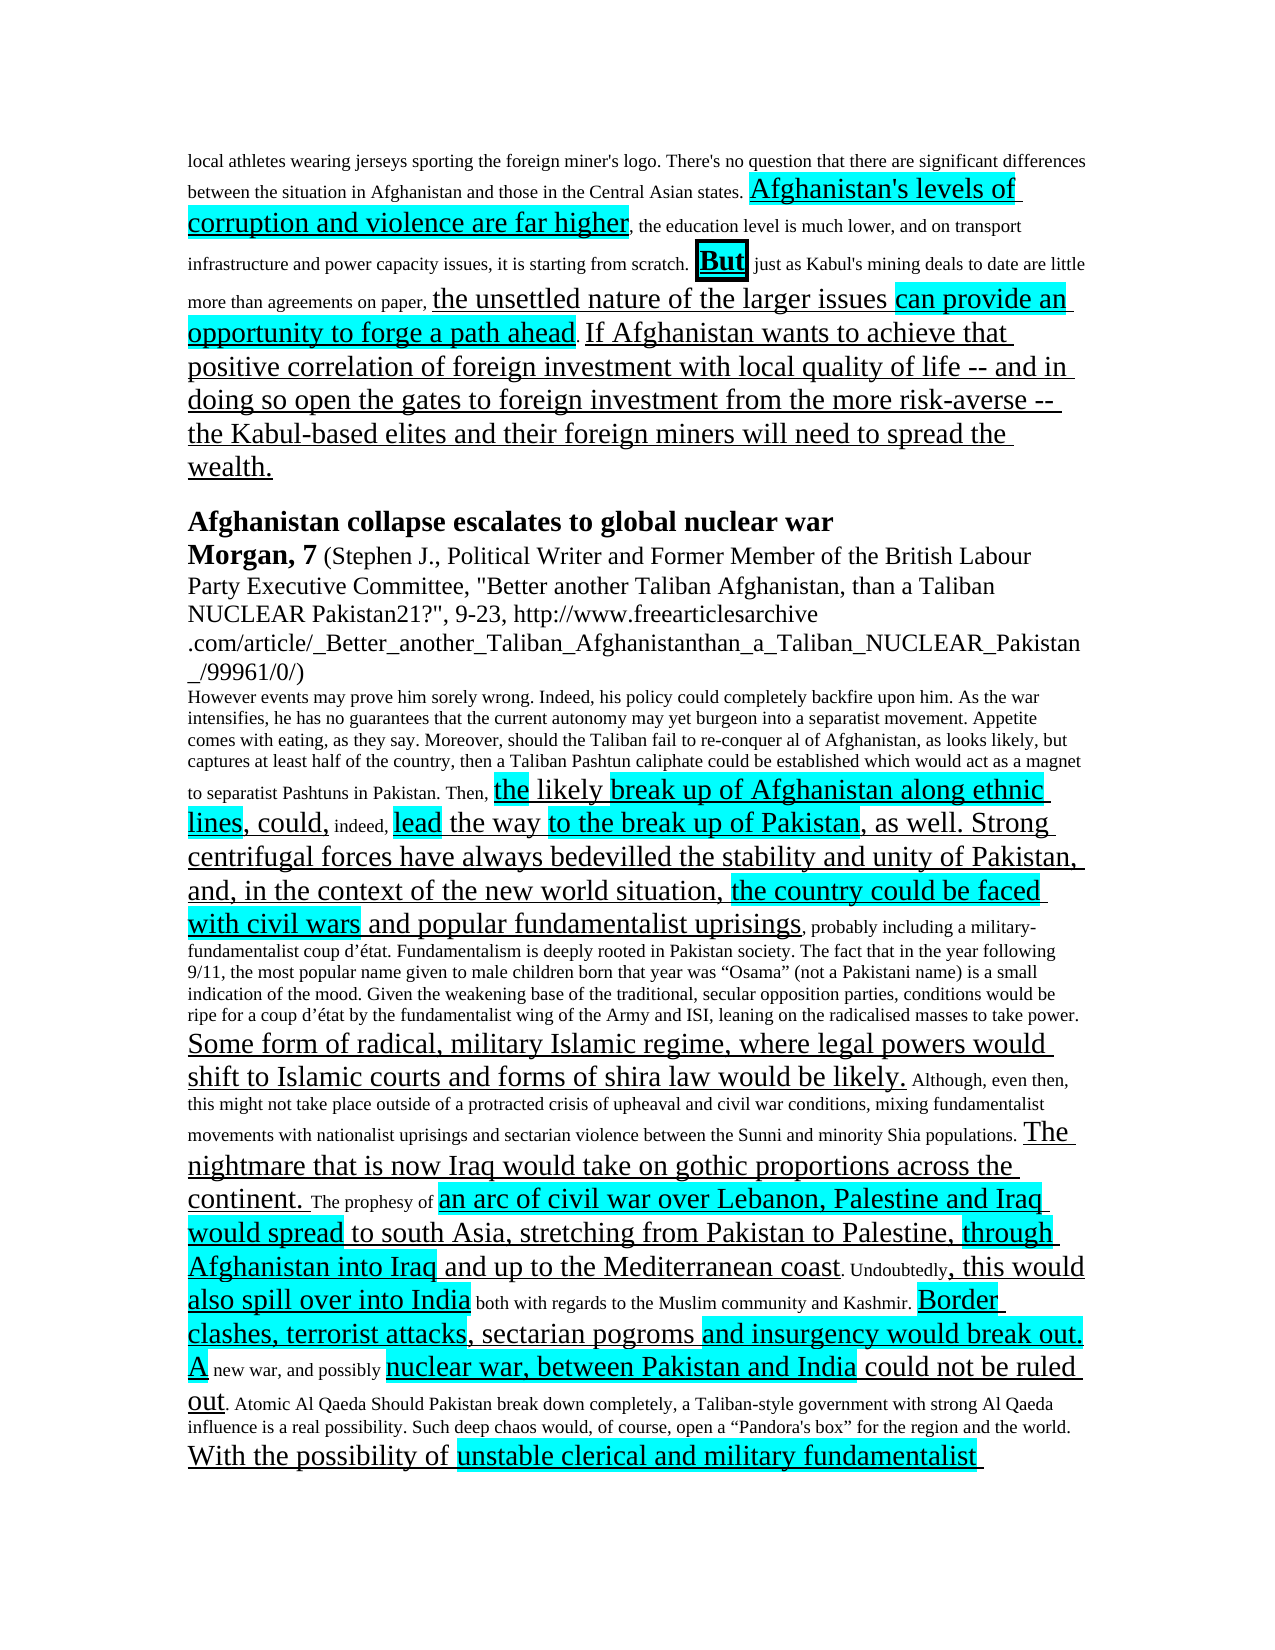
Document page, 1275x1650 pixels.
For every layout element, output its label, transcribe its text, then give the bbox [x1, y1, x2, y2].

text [187, 150, 1087, 483]
subtitle Afghanistan collapse escalates to global nuclear war [187, 504, 1087, 537]
text Morgan, 7 (Stephen J., Political Writer and Former Member of the British Labour Party Executive Committee, "Better another Taliban Afghanistan, than a Taliban NUCLEAR Pakistan21?", 9-23, http://www.freearticlesarchive .com/article/_Better_another_Taliban_Afghanistanthan_a_Taliban_NUCLEAR_Pakistan_/99961/0/) [187, 537, 1087, 686]
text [187, 686, 1087, 1472]
